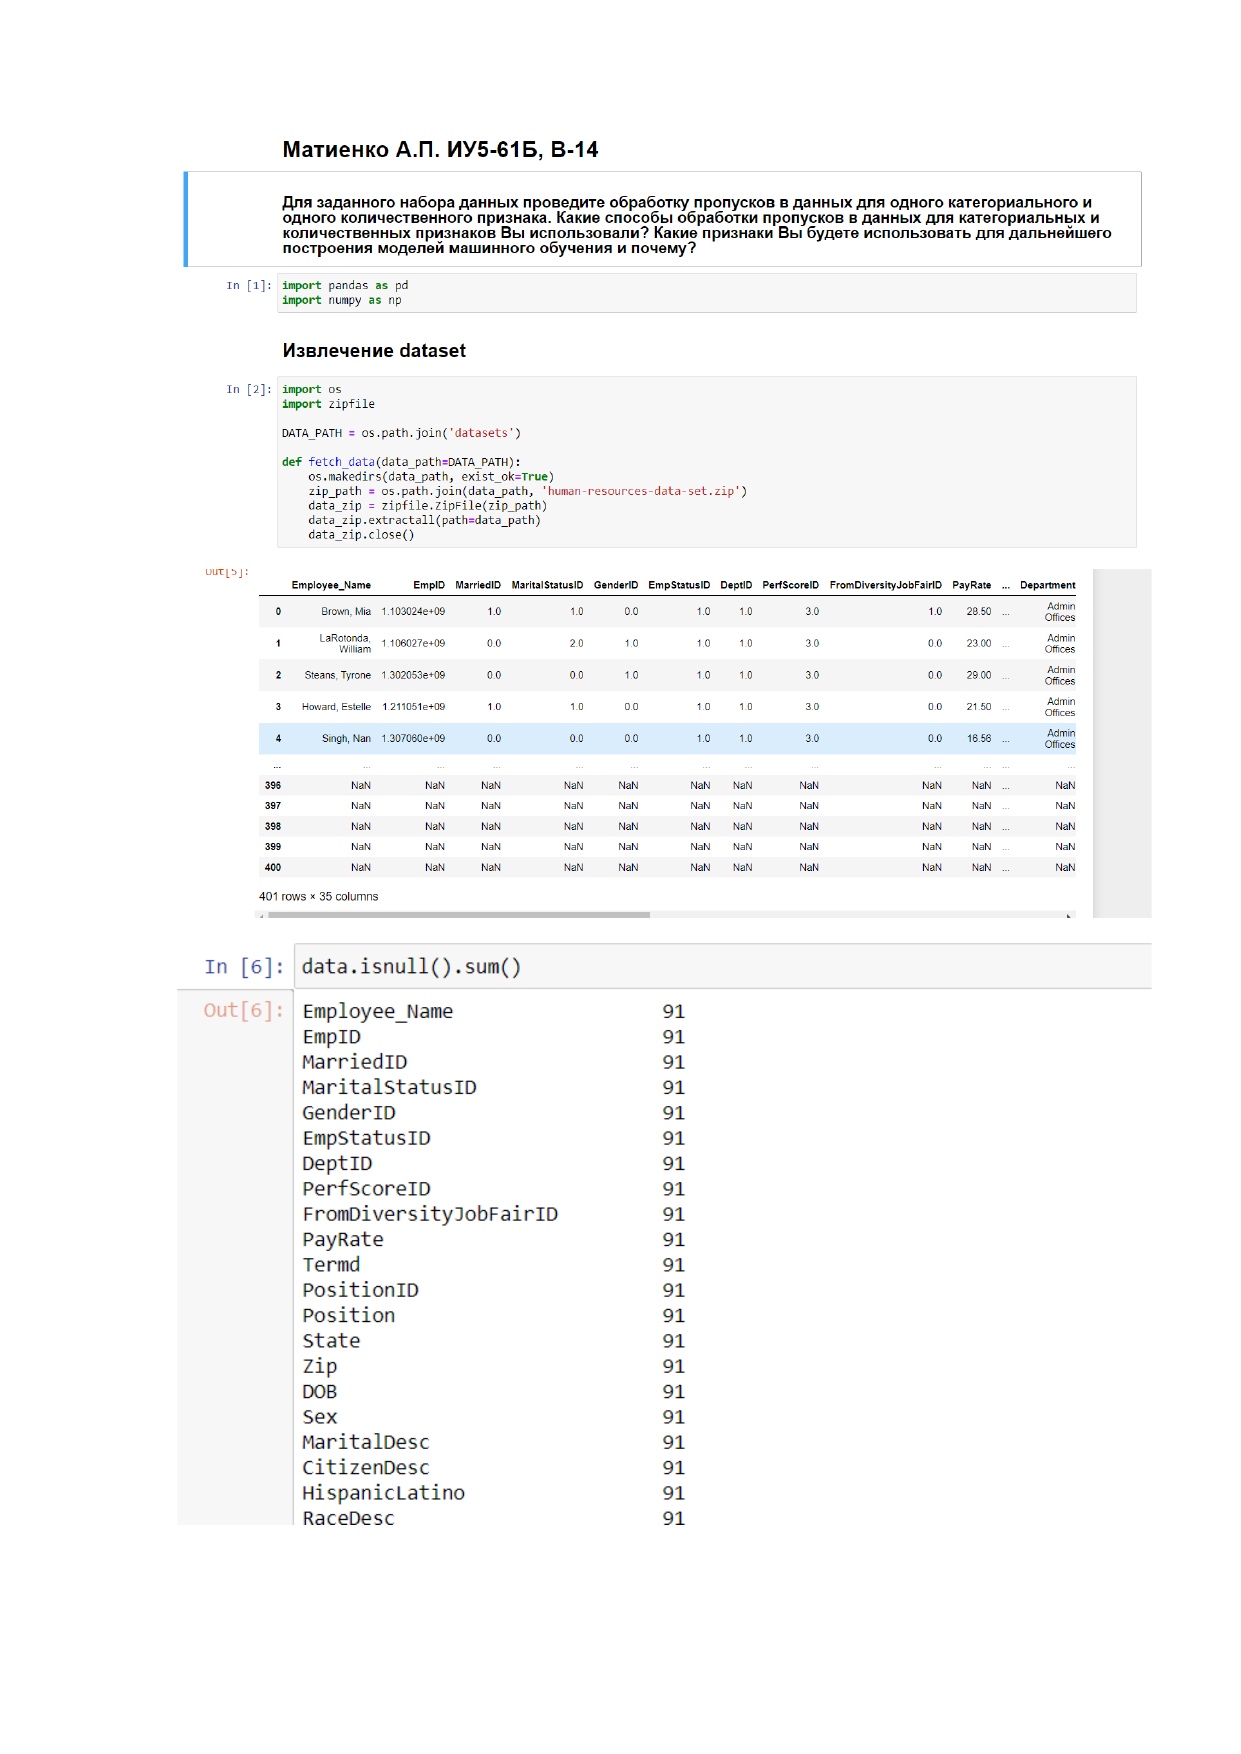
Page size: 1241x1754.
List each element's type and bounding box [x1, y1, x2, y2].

picture [177, 118, 1152, 552]
picture [177, 569, 1152, 918]
picture [177, 936, 1152, 1525]
